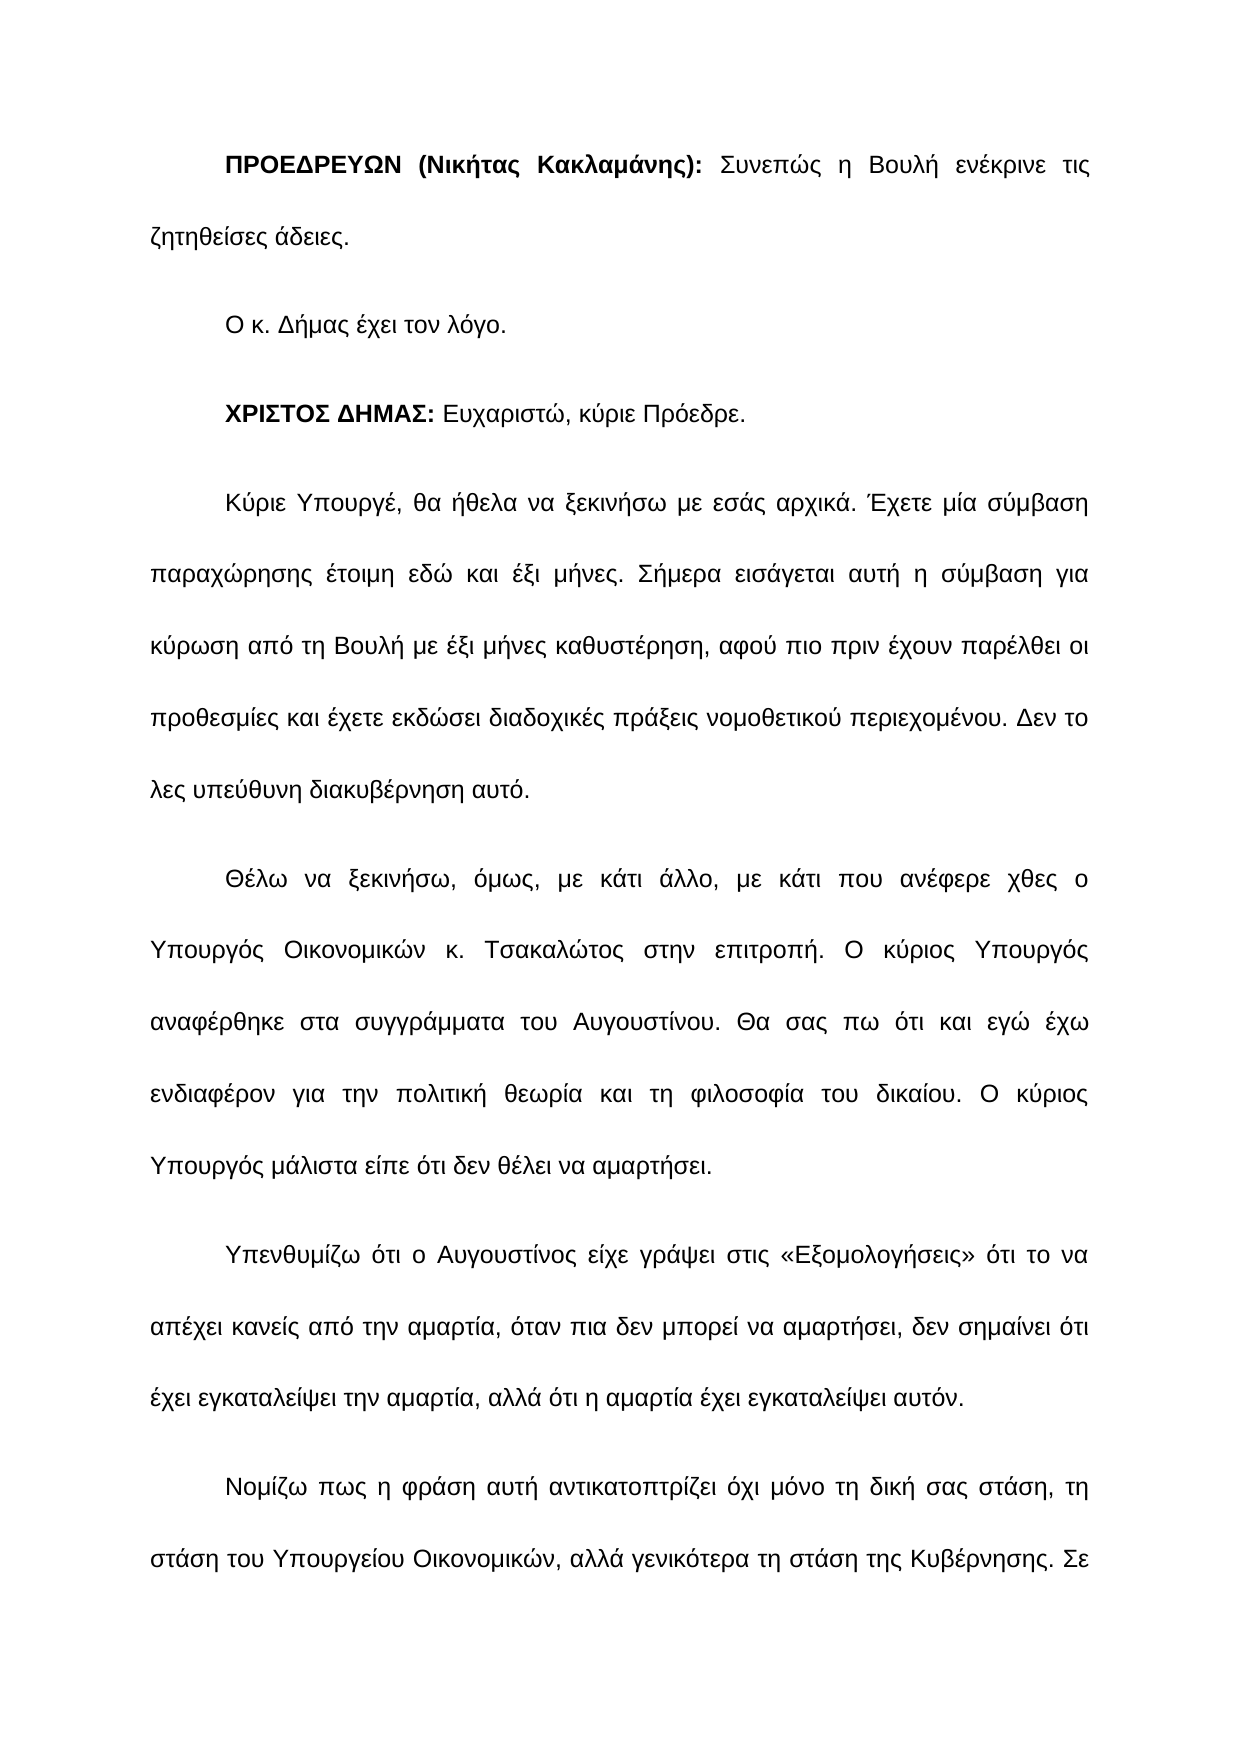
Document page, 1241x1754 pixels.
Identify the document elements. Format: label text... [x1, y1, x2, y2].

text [150, 1472, 1090, 1572]
text ΧΡΙΣΤΟΣ ΔΗΜΑΣ: Ευχαριστώ, κύριε Πρόεδρε. [150, 399, 1090, 428]
text Κύριε Υπουργέ, θα ήθελα να ξεκινήσω με εσάς αρχικά. Έχετε μία σύμβαση παραχώρησης έτοιμη εδώ και έξι μήνες. Σήμερα εισάγεται αυτή η σύμβαση για κύρωση από τη Βουλή με έξι μήνες καθυστέρηση, αφού πιο πριν έχουν παρέλθει οι προθεσμίες και έχετε εκδώσει διαδοχικές πράξεις νομοθετικού περιεχομένου. Δεν το λες υπεύθυνη διακυβέρνηση αυτό. [150, 487, 1090, 804]
text Υπενθυμίζω ότι ο Αυγουστίνος είχε γράψει στις «Εξομολογήσεις» ότι το να απέχει κανείς από την αμαρτία, όταν πια δεν μπορεί να αμαρτήσει, δεν σημαίνει ότι έχει εγκαταλείψει την αμαρτία, αλλά ότι η αμαρτία έχει εγκαταλείψει αυτόν. [150, 1239, 1090, 1412]
text Ο κ. Δήμας έχει τον λόγο. [150, 310, 1090, 339]
text ΠΡΟΕΔΡΕΥΩΝ (Νικήτας Κακλαμάνης): Συνεπώς η Βουλή ενέκρινε τις ζητηθείσες άδειες. [150, 150, 1090, 251]
text Θέλω να ξεκινήσω, όμως, με κάτι άλλο, με κάτι που ανέφερε χθες ο Υπουργός Οικονομικών κ. Τσακαλώτος στην επιτροπή. Ο κύριος Υπουργός αναφέρθηκε στα συγγράμματα του Αυγουστίνου. Θα σας πω ότι και εγώ έχω ενδιαφέρον για την πολιτική θεωρία και τη φιλοσοφία του δικαίου. Ο κύριος Υπουργός μάλιστα είπε ότι δεν θέλει να αμαρτήσει. [150, 863, 1090, 1180]
